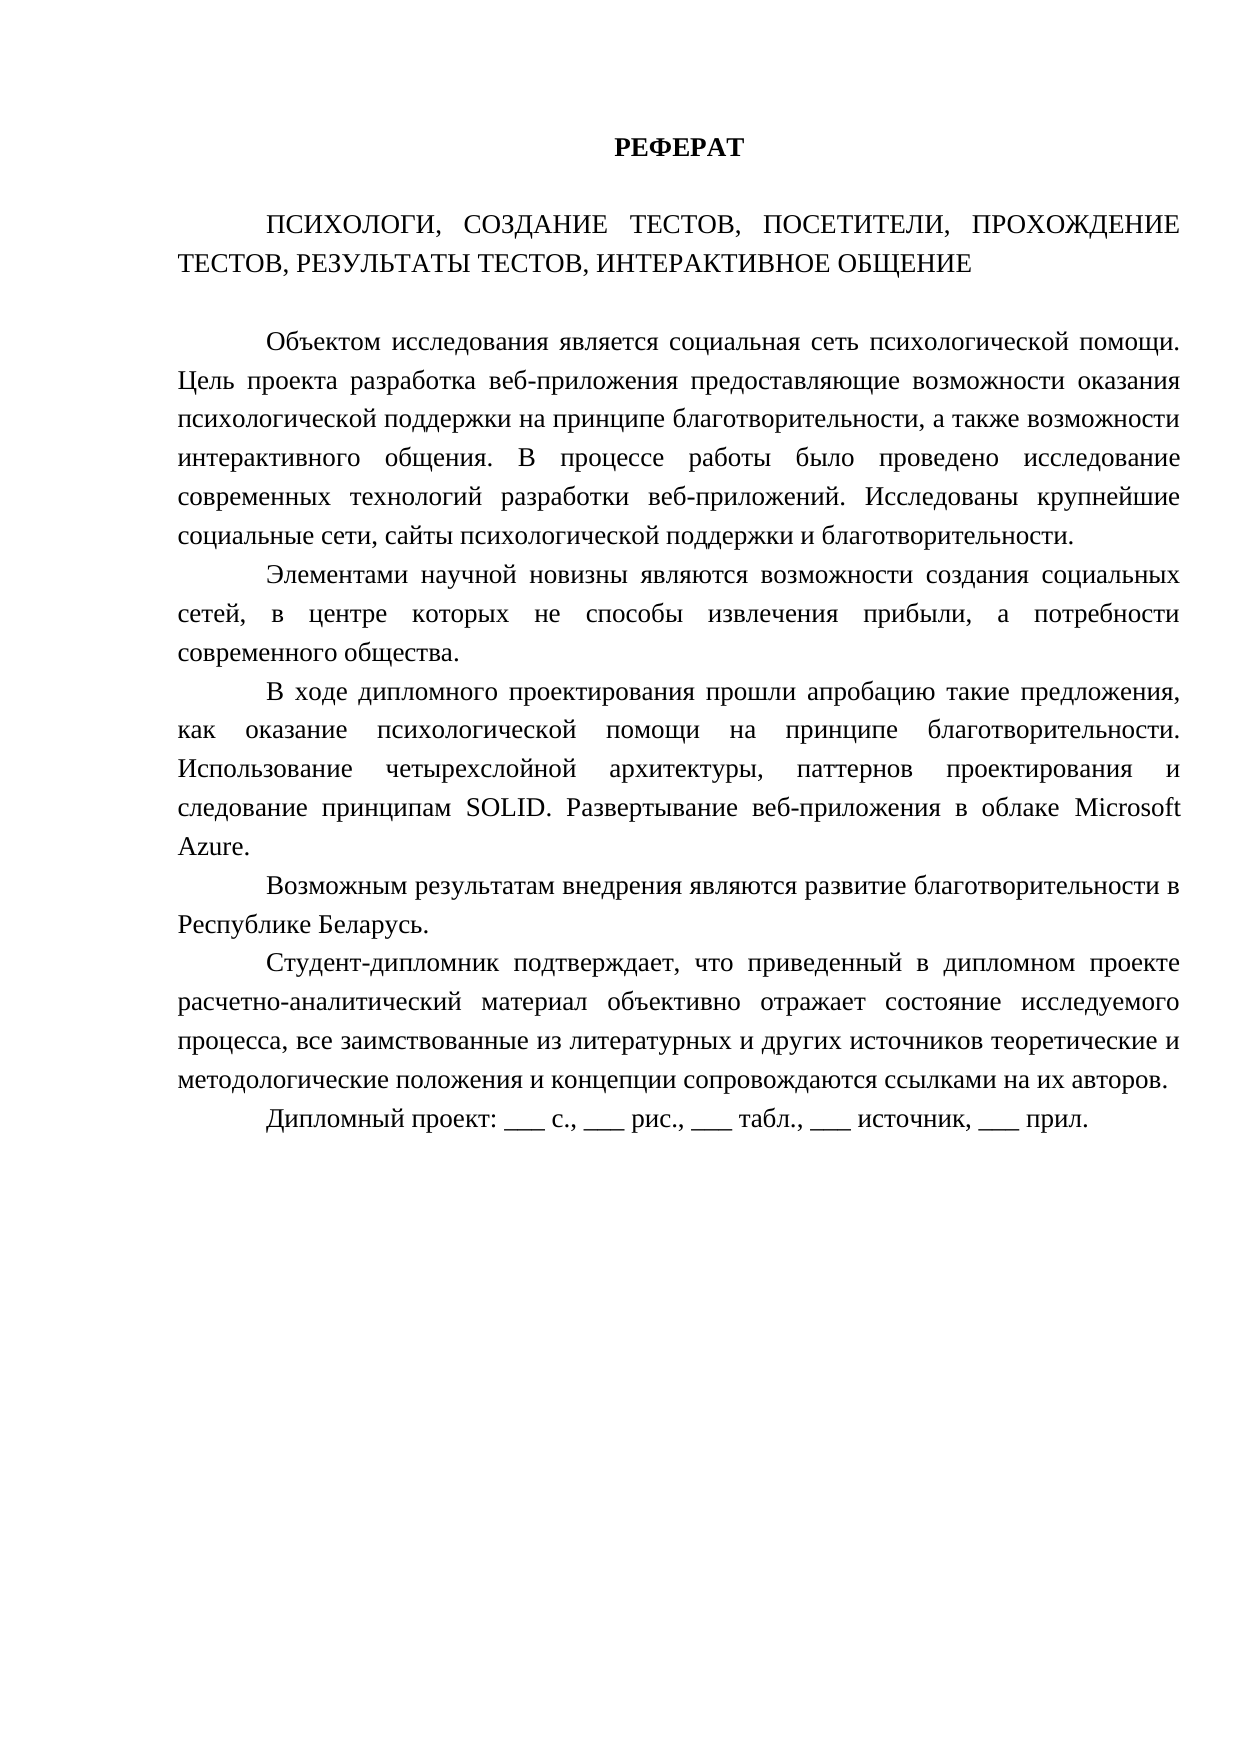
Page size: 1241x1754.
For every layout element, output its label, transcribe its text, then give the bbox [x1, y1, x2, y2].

text ПСИХОЛОГИ, СОЗДАНИЕ ТЕСТОВ, ПОСЕТИТЕЛИ, ПРОХОЖДЕНИЕ ТЕСТОВ, РЕЗУЛЬТАТЫ ТЕСТОВ, ИНТЕРАКТИВНОЕ ОБЩЕНИЕ [177, 208, 1181, 278]
text Возможным результатам внедрения являются развитие благотворительности в Республике Беларусь. [177, 869, 1181, 939]
text Дипломный проект: ___ с., ___ рис., ___ табл., ___ источник, ___ прил. [177, 1102, 1181, 1133]
text Объектом исследования является социальная сеть психологической помощи. Цель проекта разработка веб-приложения предоставляющие возможности оказания психологической поддержки на принципе благотворительности, а также возможности интерактивного общения. В процессе работы было проведено исследование современных технологий разработки веб-приложений. Исследованы крупнейшие социальные сети, сайты психологической поддержки и благотворительности. [177, 325, 1181, 403]
text Элементами научной новизны являются возможности создания социальных сетей, в центре которых не способы извлечения прибыли, а потребности современного общества. [177, 558, 1181, 667]
subtitle РЕФЕРАТ [177, 131, 1181, 162]
text Студент-дипломник подтверждает, что приведенный в дипломном проекте расчетно-аналитический материал объективно отражает состояние исследуемого процесса, все заимствованные из литературных и других источников теоретические и методологические положения и концепции сопровождаются ссылками на их авторов. [177, 947, 1181, 1094]
text В ходе дипломного проектирования прошли апробацию такие предложения, как оказание психологической помощи на принципе благотворительности. Использование четырехслойной архитектуры, паттернов проектирования и следование принципам SOLID. Развертывание веб-приложения в облаке Microsoft Azure. [177, 674, 1181, 861]
text Объектом исследования является социальная сеть психологической помощи. Цель проекта разработка веб-приложения предоставляющие возможности оказания психологической поддержки на принципе благотворительности, а также возможности интерактивного общения. В процессе работы было проведено исследование современных технологий разработки веб-приложений. Исследованы крупнейшие социальные сети, сайты психологической поддержки и благотворительности. [177, 434, 1181, 550]
